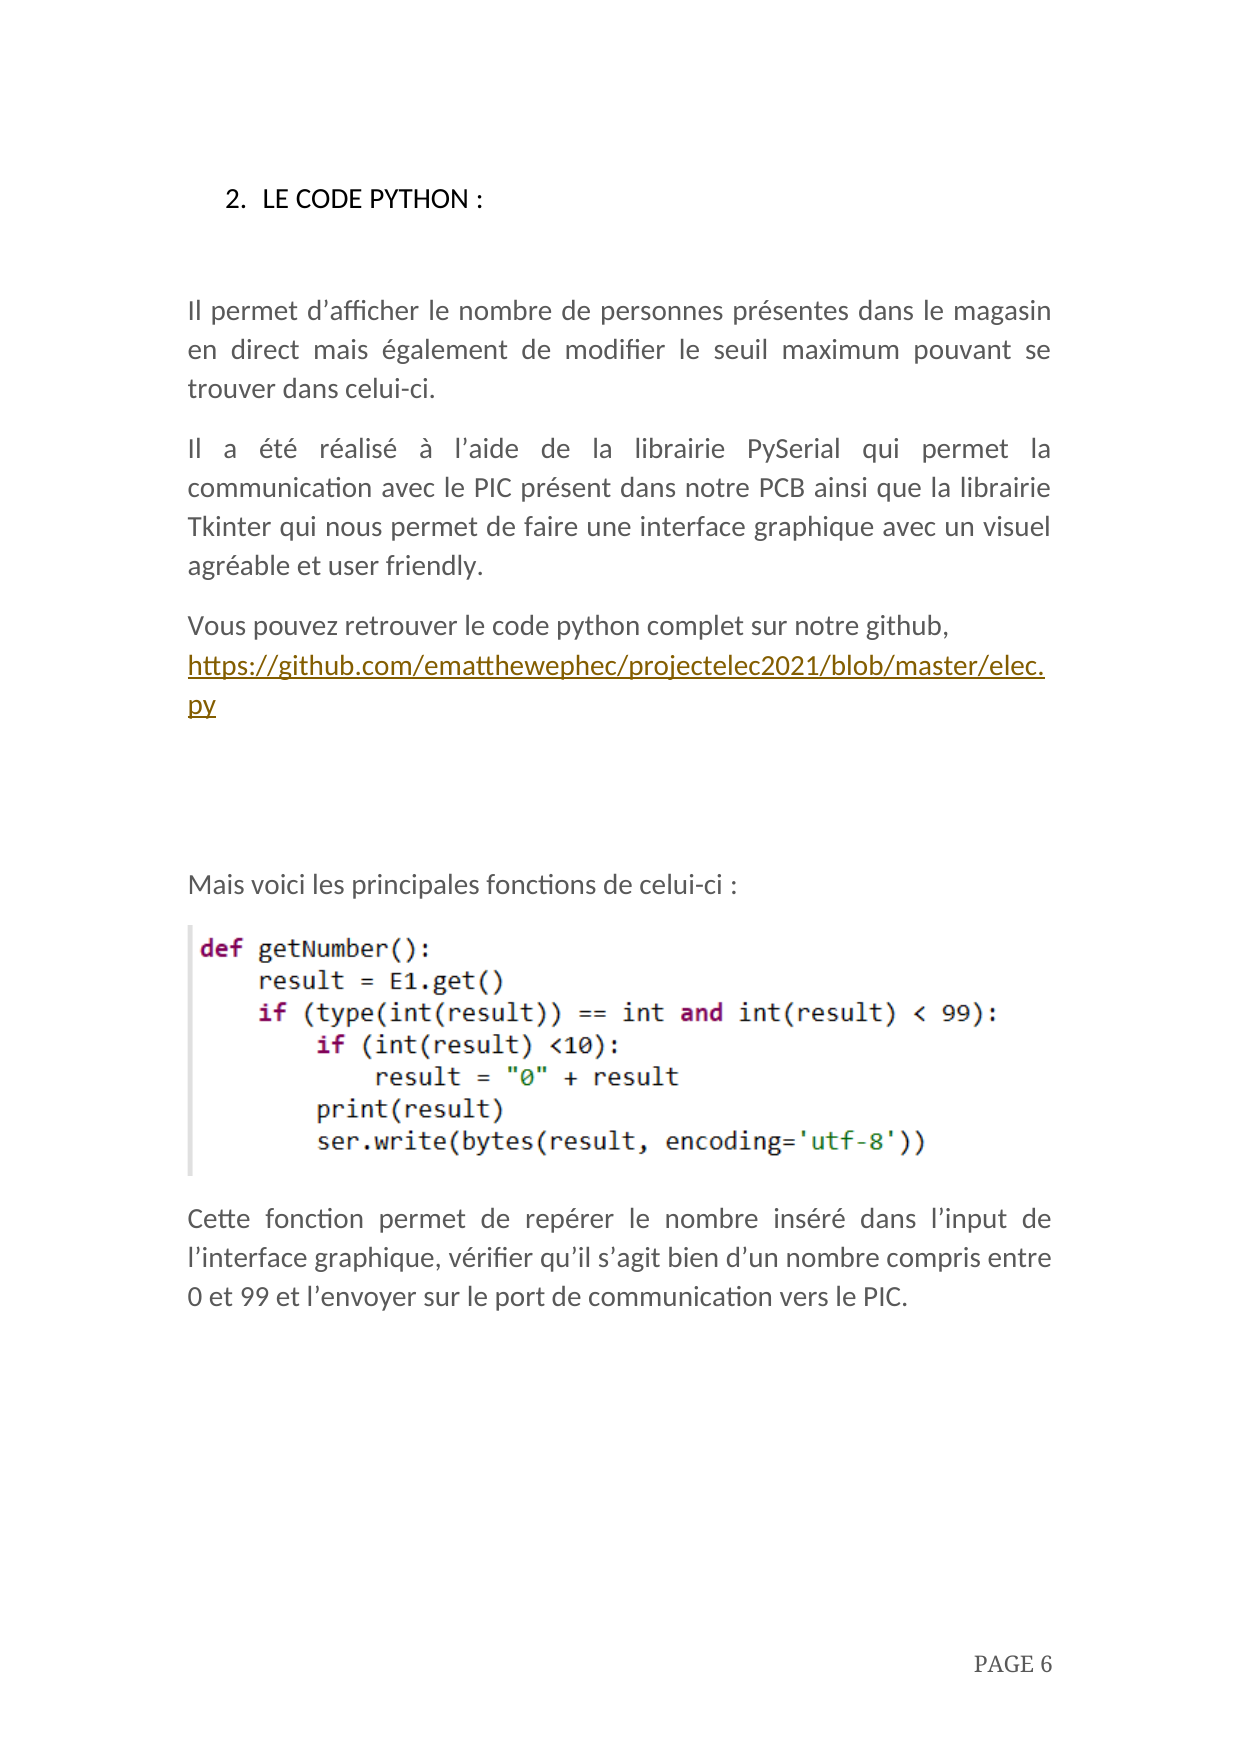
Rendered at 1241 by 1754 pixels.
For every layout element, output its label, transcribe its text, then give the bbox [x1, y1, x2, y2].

subtitle Le code Python : [225, 180, 1053, 216]
text Cette fonction permet de repérer le nombre inséré dans l’input de l’interface graphique, vérifier qu’il s’agit bien d’un nombre compris entre 0 et 99 et l’envoyer sur le port de communication vers le PIC. [187, 1200, 1053, 1314]
picture [187, 925, 1019, 1176]
text Mais voici les principales fonctions de celui-ci : [187, 866, 1053, 901]
text Il a été réalisé à l’aide de la librairie PySerial qui permet la communication avec le PIC présent dans notre PCB ainsi que la librairie Tkinter qui nous permet de faire une interface graphique avec un visuel agréable et user friendly. [187, 430, 1053, 583]
text Vous pouvez retrouver le code python complet sur notre github, https://github.com/ematthewephec/projectelec2021/blob/master/elec.py [187, 607, 1053, 721]
text Il permet d’afficher le nombre de personnes présentes dans le magasin en direct mais également de modifier le seuil maximum pouvant se trouver dans celui-ci. [187, 292, 1053, 406]
